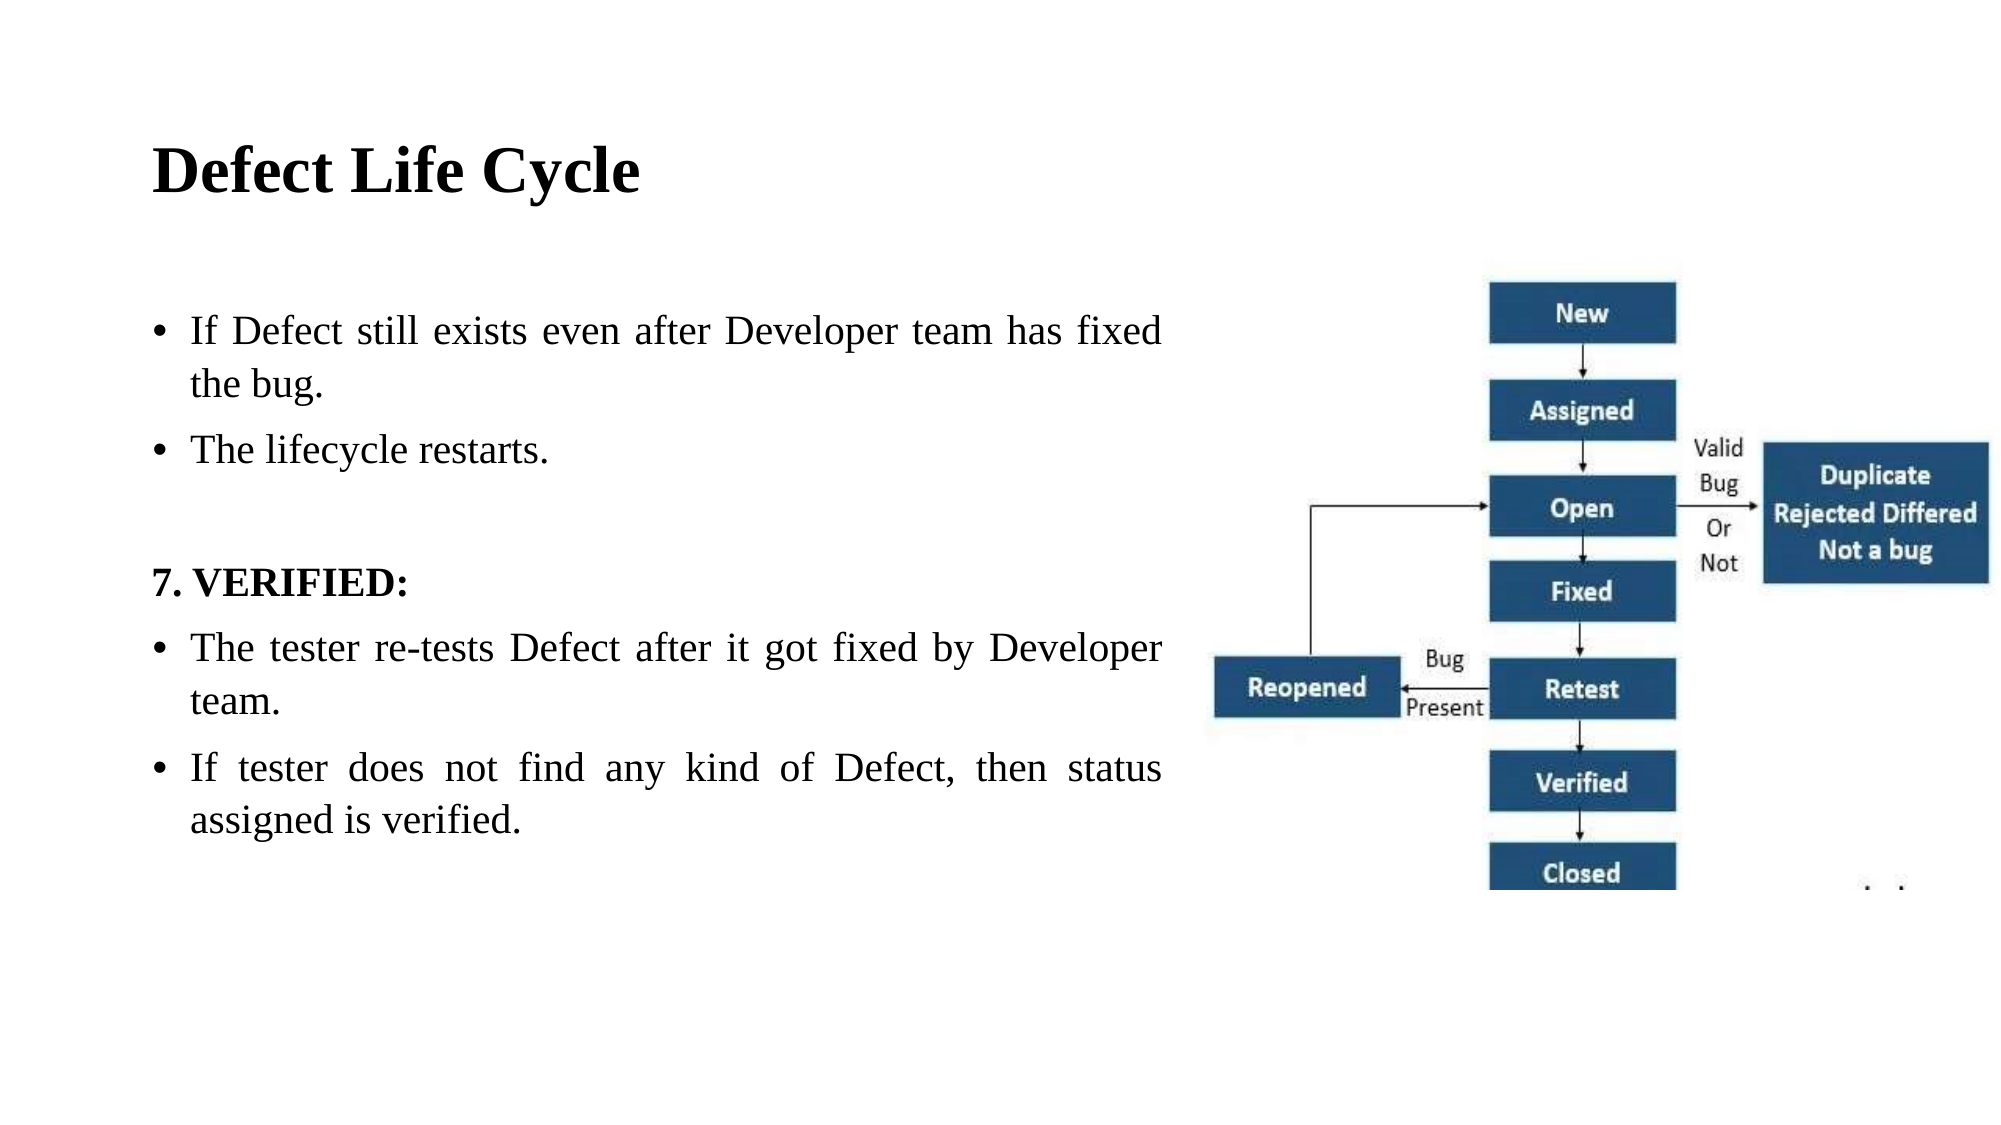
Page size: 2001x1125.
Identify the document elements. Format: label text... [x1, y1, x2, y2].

list The tester re-tests Defect after it got fixed by Developer team. [152, 623, 1170, 723]
list The lifecycle restarts. [152, 424, 1170, 473]
list If Defect still exists even after Developer team has fixed the bug. [152, 305, 1170, 406]
picture [1182, 235, 2000, 890]
list If tester does not find any kind of Defect, then status assigned is verified. [152, 742, 1170, 843]
text 7. VERIFIED: [151, 557, 1170, 605]
